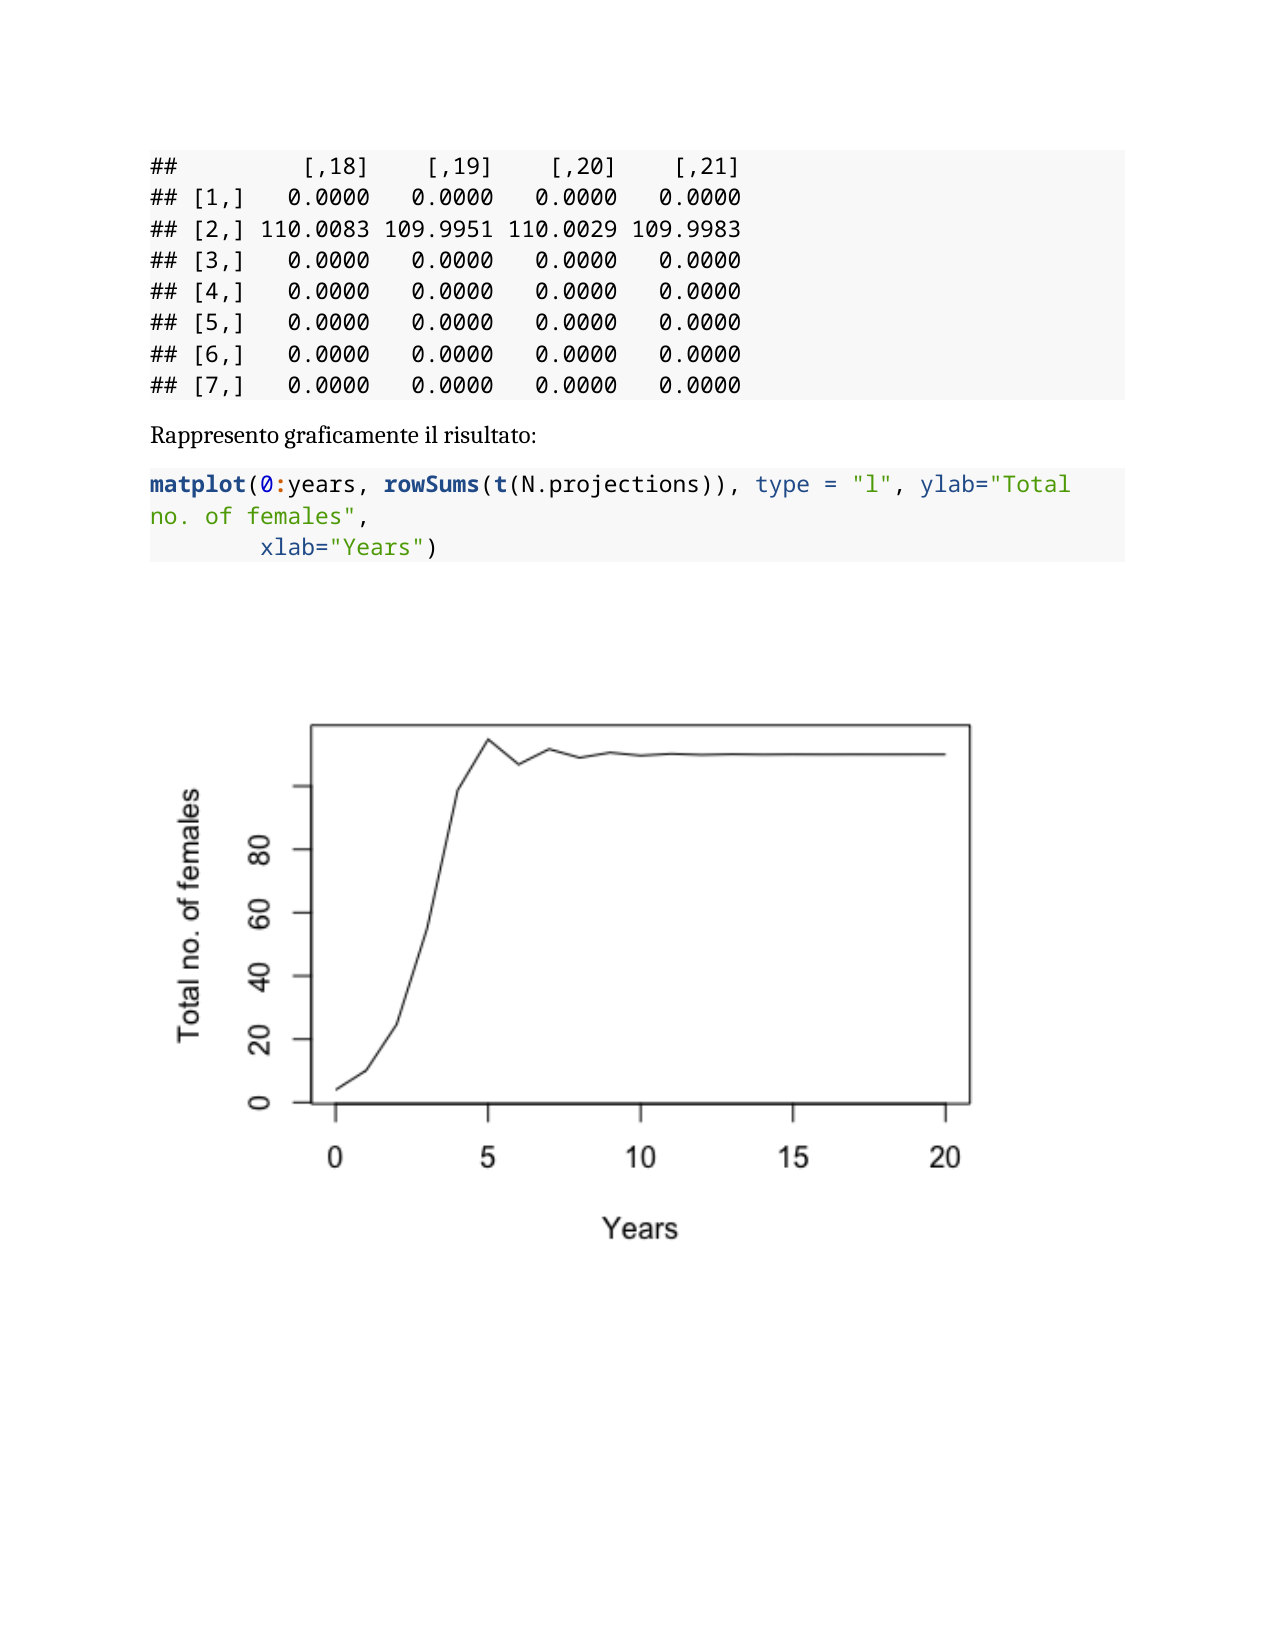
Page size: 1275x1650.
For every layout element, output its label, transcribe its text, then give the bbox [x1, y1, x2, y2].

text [150, 150, 1125, 400]
text matplot(0:years, rowSums(t(N.projections)), type = "l", ylab="Total no. of females", xlab="Years") [150, 468, 1125, 562]
text Rappresento graficamente il risultato: [150, 421, 1125, 449]
picture [168, 582, 1044, 1283]
